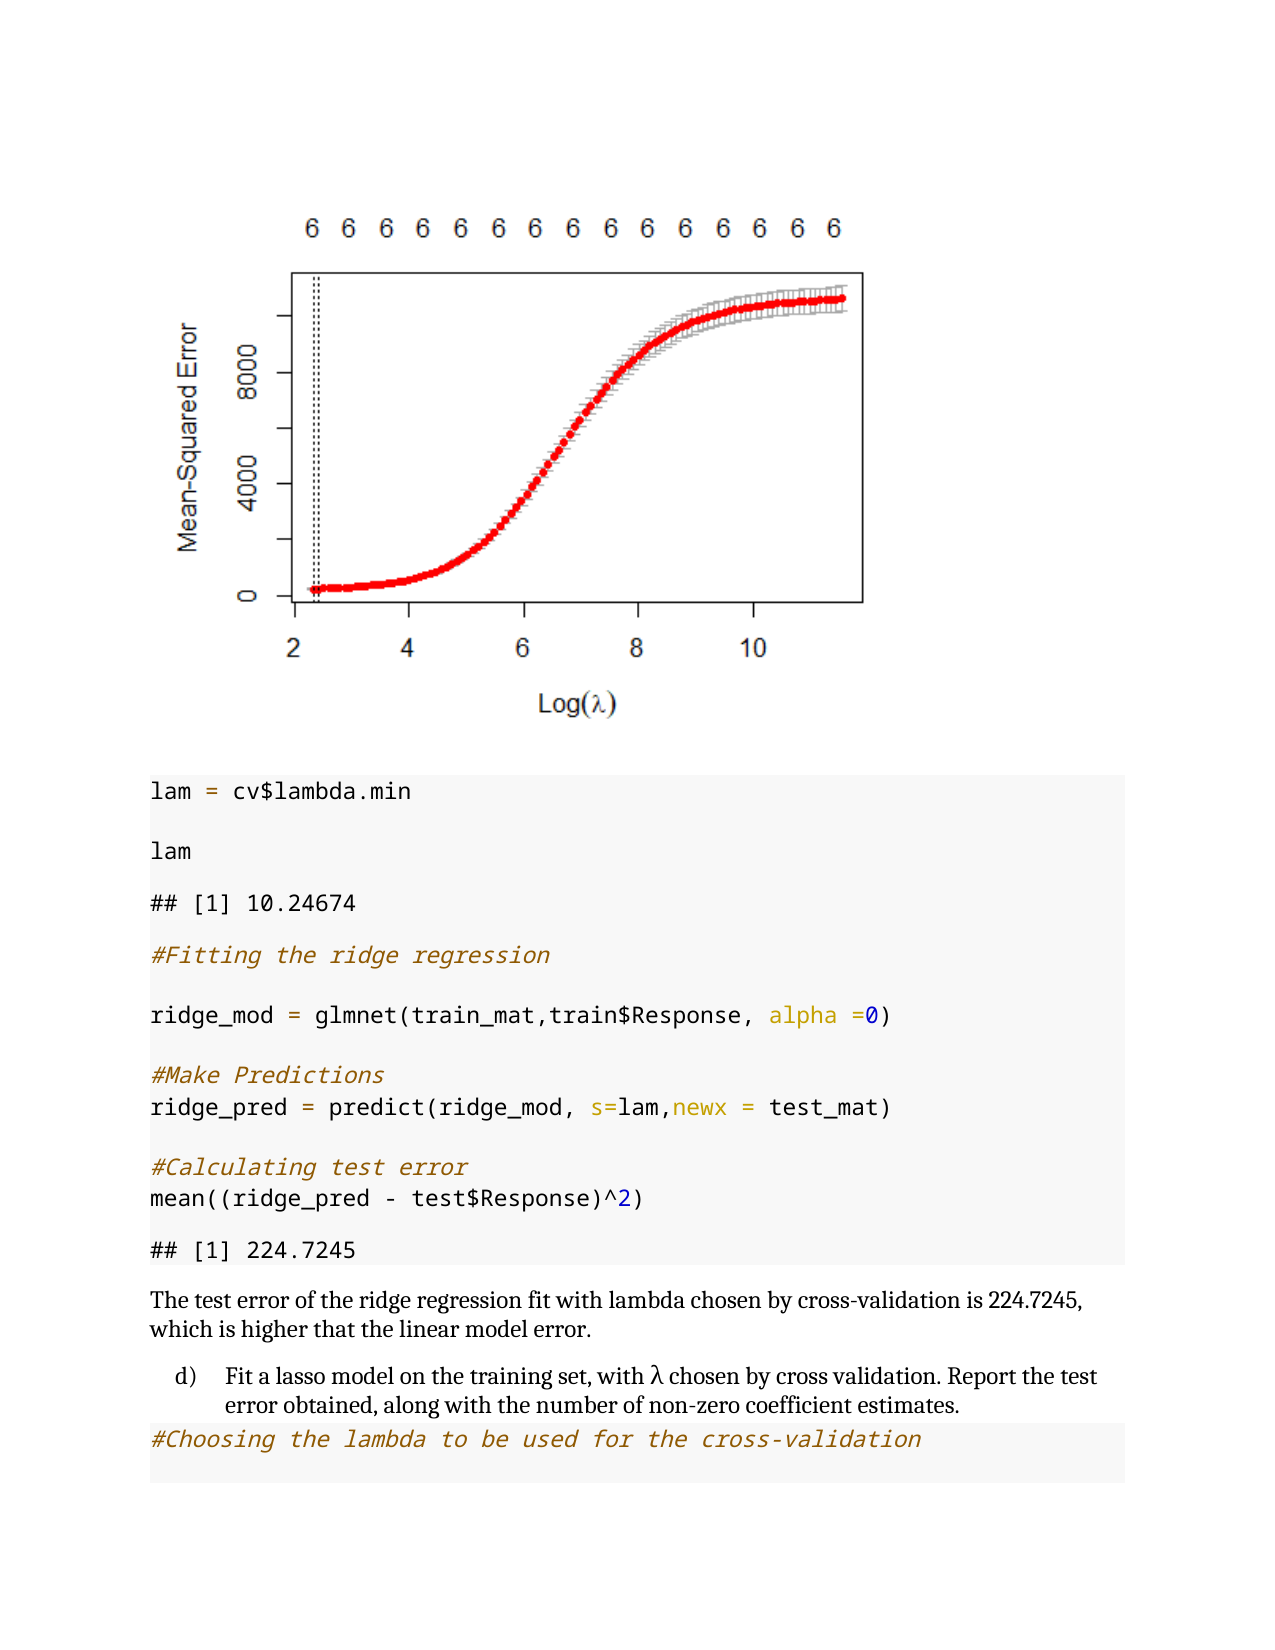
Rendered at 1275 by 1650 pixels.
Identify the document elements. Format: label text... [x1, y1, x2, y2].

text ## [1] 10.24674 [150, 887, 1125, 918]
text #Fitting the ridge regression ridge_mod = glmnet(train_mat,train$Response, alpha =0) #Make Predictions ridge_pred = predict(ridge_mod, s=lam,newx = test_mat) #Calculating test error mean((ridge_pred - test$Response)^2) [150, 939, 1125, 1213]
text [150, 1423, 1125, 1483]
text ## [1] 224.7245 [150, 1234, 1125, 1265]
list Fit a lasso model on the training set, with λ chosen by cross validation. Report the test error obtained, along with the number of non-zero coefficient estimates. [175, 1362, 1125, 1420]
picture [168, 150, 927, 757]
text lam = cv$lambda.min lam [150, 775, 1125, 866]
text The test error of the ridge regression fit with lambda chosen by cross-validation is 224.7245, which is higher that the linear model error. [150, 1286, 1125, 1343]
